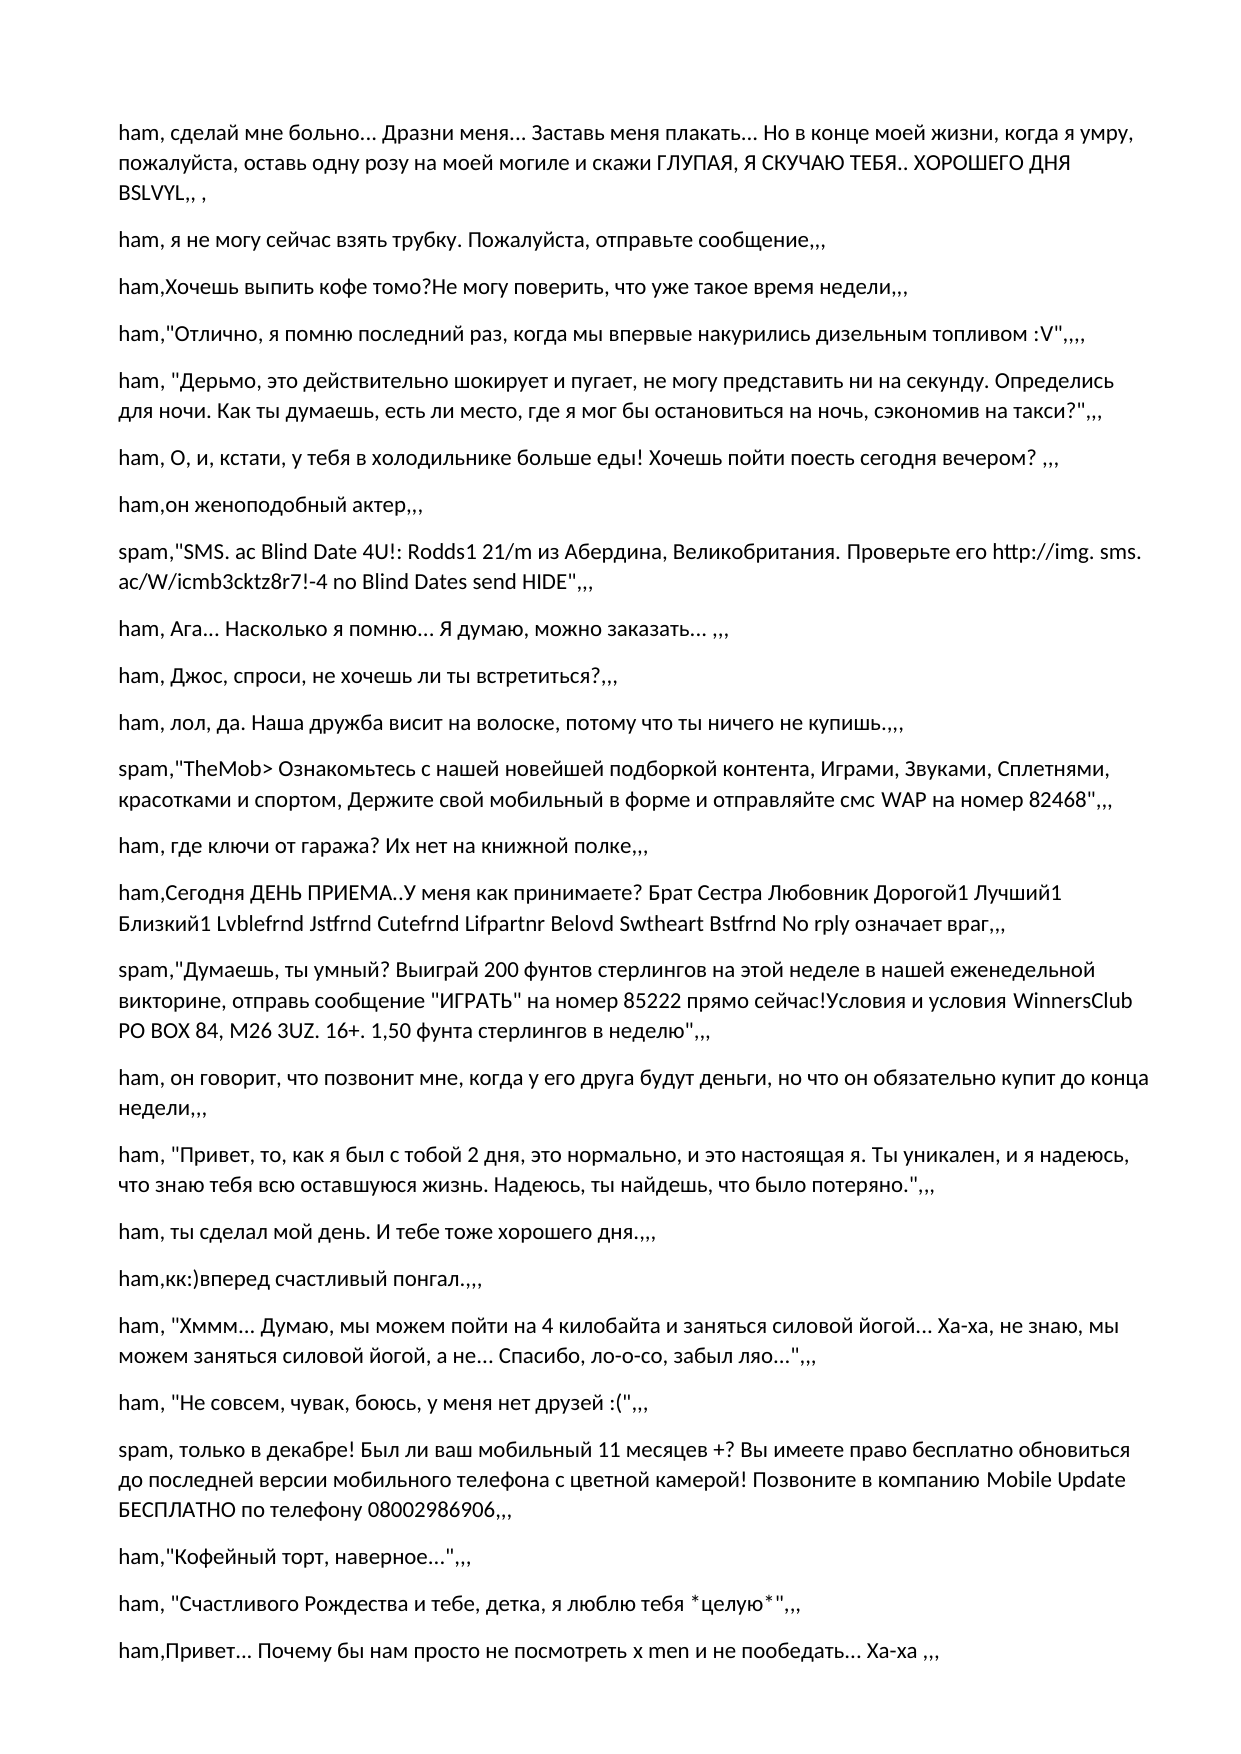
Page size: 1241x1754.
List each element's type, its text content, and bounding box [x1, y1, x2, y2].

text ham, где ключи от гаража? Их нет на книжной полке,,, [118, 832, 1152, 860]
text spam,"Думаешь, ты умный? Выиграй 200 фунтов стерлингов на этой неделе в нашей еженедельной викторине, отправь сообщение "ИГРАТЬ" на номер 85222 прямо сейчас!Условия и условия WinnersClub PO BOX 84, M26 3UZ. 16+. 1,50 фунта стерлингов в неделю",,, [118, 956, 1152, 1044]
text ham, "Хммм... Думаю, мы можем пойти на 4 килобайта и заняться силовой йогой... Ха-ха, не знаю, мы можем заняться силовой йогой, а не... Спасибо, ло-о-со, забыл ляо...",,, [118, 1311, 1152, 1369]
text ham, "Не совсем, чувак, боюсь, у меня нет друзей :(",,, [118, 1388, 1152, 1416]
text ham, он говорит, что позвонит мне, когда у его друга будут деньги, но что он обязательно купит до конца недели,,, [118, 1063, 1152, 1121]
text ham, Джос, спроси, не хочешь ли ты встретиться?,,, [118, 661, 1152, 689]
text spam, только в декабре! Был ли ваш мобильный 11 месяцев +? Вы имеете право бесплатно обновиться до последней версии мобильного телефона с цветной камерой! Позвоните в компанию Mobile Update БЕСПЛАТНО по телефону 08002986906,,, [118, 1435, 1152, 1523]
text ham, О, и, кстати, у тебя в холодильнике больше еды! Хочешь пойти поесть сегодня вечером? ,,, [118, 443, 1152, 471]
text ham, "Привет, то, как я был с тобой 2 дня, это нормально, и это настоящая я. Ты уникален, и я надеюсь, что знаю тебя всю оставшуюся жизнь. Надеюсь, ты найдешь, что было потеряно.",,, [118, 1140, 1152, 1198]
text ham, лол, да. Наша дружба висит на волоске, потому что ты ничего не купишь.,,, [118, 708, 1152, 736]
text ham, Ага... Насколько я помню... Я думаю, можно заказать... ,,, [118, 614, 1152, 642]
text ham, я не могу сейчас взять трубку. Пожалуйста, отправьте сообщение,,, [118, 225, 1152, 253]
text spam,"SMS. ac Blind Date 4U!: Rodds1 21/m из Абердина, Великобритания. Проверьте его http://img. sms. ac/W/icmb3cktz8r7!-4 no Blind Dates send HIDE",,, [118, 537, 1152, 595]
text ham, "Счастливого Рождества и тебе, детка, я люблю тебя *целую*",,, [118, 1589, 1152, 1617]
text ham,"Отлично, я помню последний раз, когда мы впервые накурились дизельным топливом :V",,,, [118, 319, 1152, 347]
text ham,кк:)вперед счастливый понгал.,,, [118, 1264, 1152, 1292]
text ham,Сегодня ДЕНЬ ПРИЕМА..У меня как принимаете? Брат Сестра Любовник Дорогой1 Лучший1 Близкий1 Lvblefrnd Jstfrnd Cutefrnd Lifpartnr Belovd Swtheart Bstfrnd No rply означает враг,,, [118, 878, 1152, 937]
text ham, ты сделал мой день. И тебе тоже хорошего дня.,,, [118, 1217, 1152, 1245]
text ham,Привет... Почему бы нам просто не посмотреть x men и не пообедать... Ха-ха ,,, [118, 1636, 1152, 1664]
text ham,"Кофейный торт, наверное...",,, [118, 1542, 1152, 1570]
text spam,"TheMob> Ознакомьтесь с нашей новейшей подборкой контента, Играми, Звуками, Сплетнями, красотками и спортом, Держите свой мобильный в форме и отправляйте смс WAP на номер 82468",,, [118, 754, 1152, 813]
text ham, сделай мне больно... Дразни меня... Заставь меня плакать... Но в конце моей жизни, когда я умру, пожалуйста, оставь одну розу на моей могиле и скажи ГЛУПАЯ, Я СКУЧАЮ ТЕБЯ.. ХОРОШЕГО ДНЯ BSLVYL,, , [118, 118, 1152, 207]
text ham, "Дерьмо, это действительно шокирует и пугает, не могу представить ни на секунду. Определись для ночи. Как ты думаешь, есть ли место, где я мог бы остановиться на ночь, сэкономив на такси?",,, [118, 366, 1152, 424]
text ham,он женоподобный актер,,, [118, 490, 1152, 518]
text ham,Хочешь выпить кофе томо?Не могу поверить, что уже такое время недели,,, [118, 272, 1152, 300]
